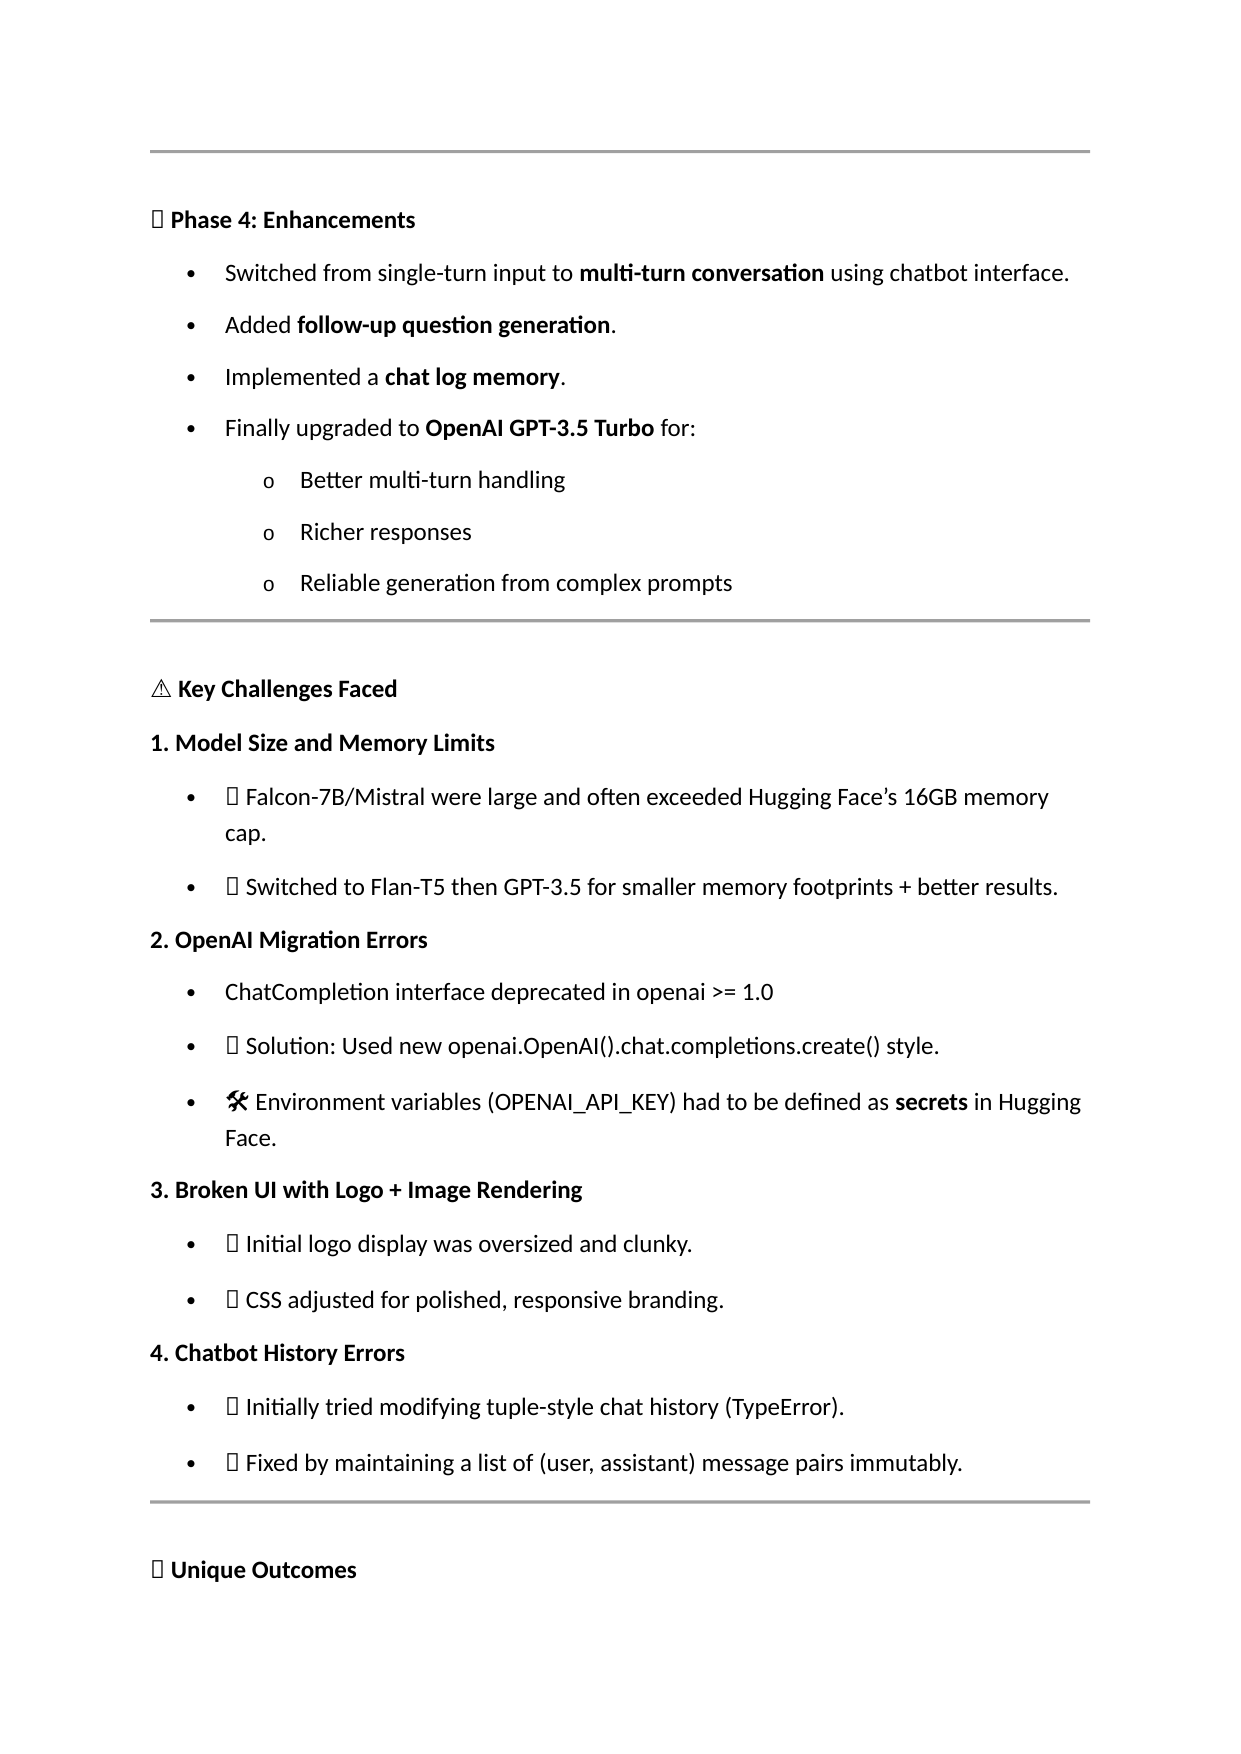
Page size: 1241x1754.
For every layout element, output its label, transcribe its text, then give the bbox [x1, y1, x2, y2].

text 1. Model Size and Memory Limits [150, 727, 1090, 757]
list Richer responses [262, 516, 1090, 546]
list ✅ CSS adjusted for polished, responsive branding. [187, 1281, 1090, 1315]
text ✨ Unique Outcomes [150, 1552, 1090, 1586]
text 3. Broken UI with Logo + Image Rendering [150, 1174, 1090, 1204]
list ChatCompletion interface deprecated in openai >= 1.0 [187, 976, 1090, 1007]
list Better multi-turn handling [262, 464, 1090, 495]
list Finally upgraded to OpenAI GPT-3.5 Turbo for: [187, 412, 1090, 443]
list Switched from single-turn input to multi-turn conversation using chatbot interface. [187, 257, 1090, 288]
list 🛠️ Environment variables (OPENAI_API_KEY) had to be defined as secrets in Hugging Face. [187, 1083, 1090, 1153]
list Implemented a chat log memory. [187, 361, 1090, 391]
list ✅ Switched to Flan-T5 then GPT-3.5 for smaller memory footprints + better results. [187, 868, 1090, 903]
list ❌ Falcon-7B/Mistral were large and often exceeded Hugging Face’s 16GB memory cap. [187, 778, 1090, 847]
text 🔹 Phase 4: Enhancements [150, 202, 1090, 236]
list ❌ Initial logo display was oversized and clunky. [187, 1225, 1090, 1259]
list Added follow-up question generation. [187, 309, 1090, 340]
list ❌ Initially tried modifying tuple-style chat history (TypeError). [187, 1389, 1090, 1423]
list ✅ Fixed by maintaining a list of (user, assistant) message pairs immutably. [187, 1444, 1090, 1479]
list ✅ Solution: Used new openai.OpenAI().chat.completions.create() style. [187, 1028, 1090, 1062]
text 4. Chatbot History Errors [150, 1337, 1090, 1368]
text ⚠️ Key Challenges Faced [150, 671, 1090, 705]
list Reliable generation from complex prompts [262, 567, 1090, 598]
text 2. OpenAI Migration Errors [150, 924, 1090, 955]
